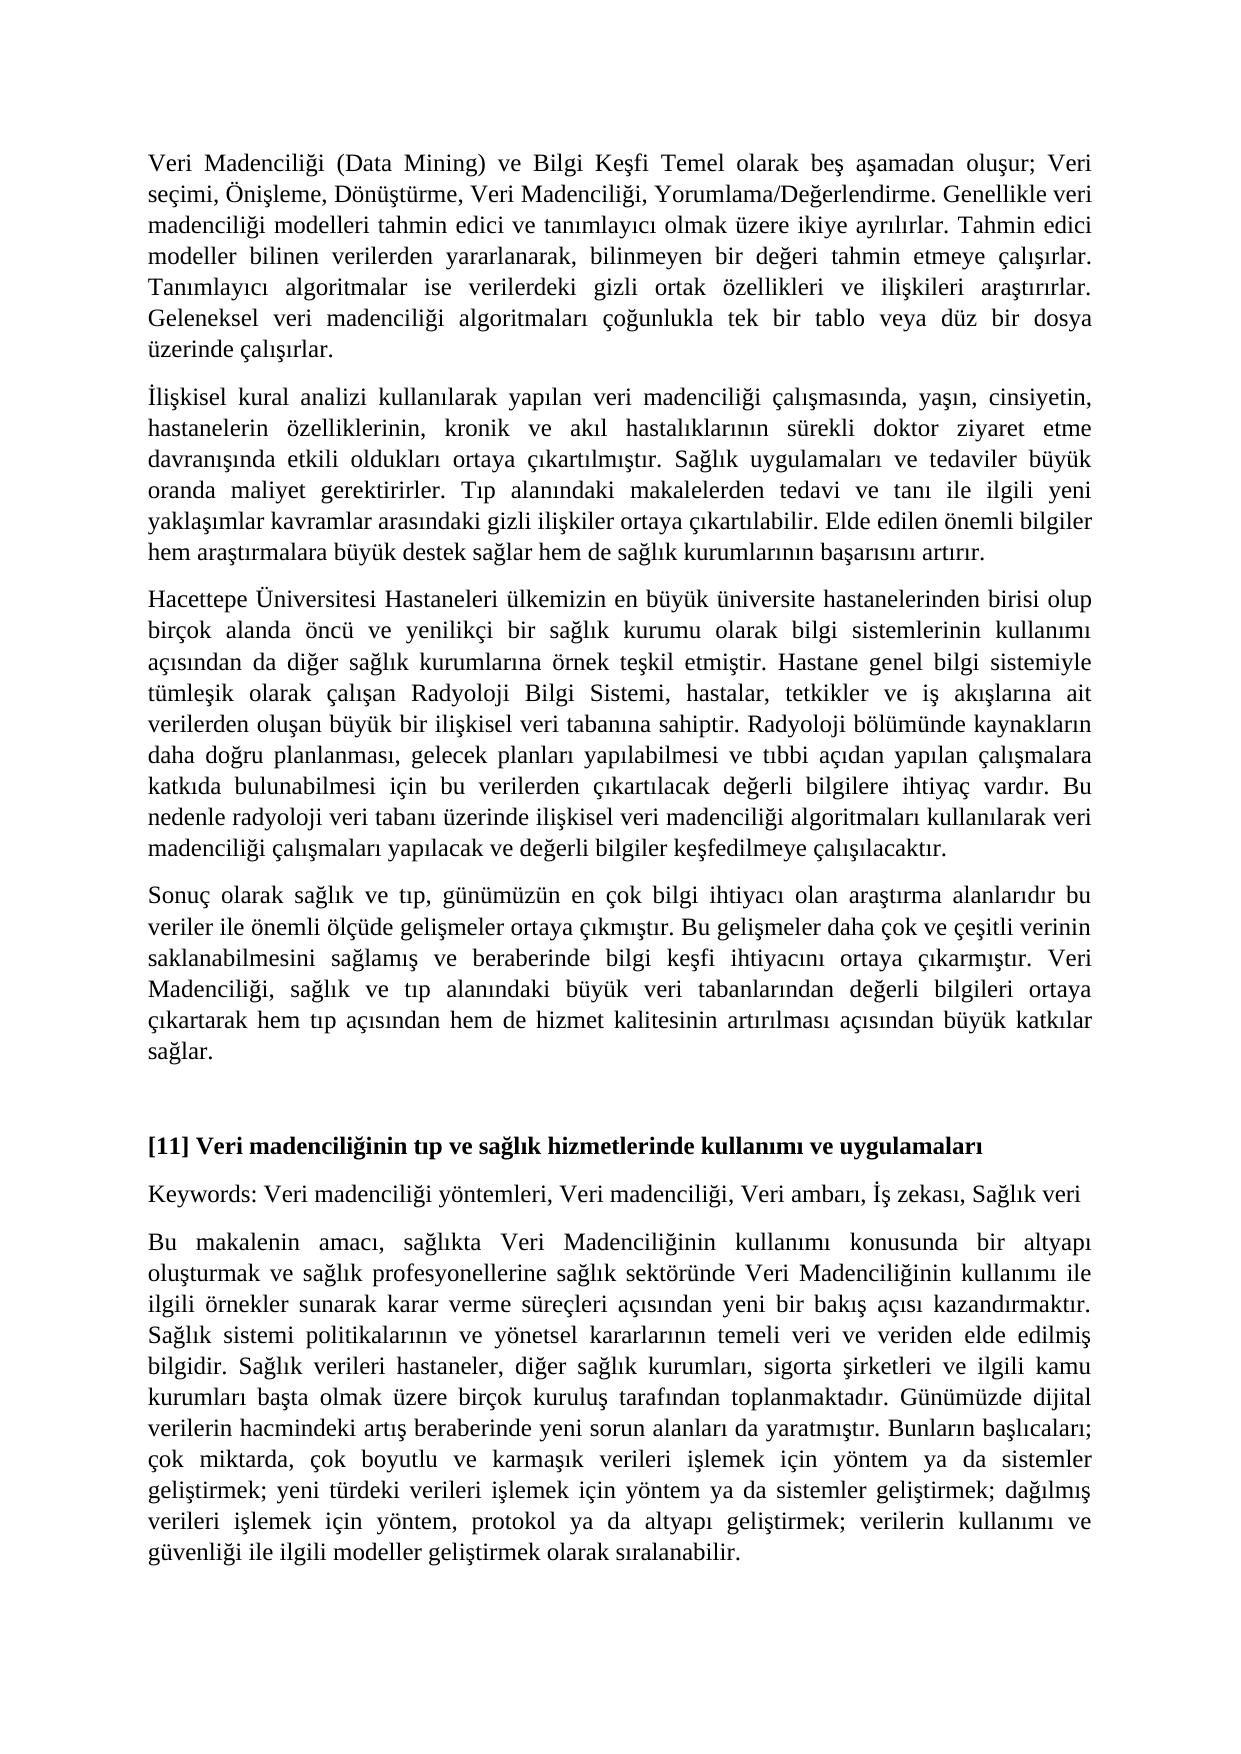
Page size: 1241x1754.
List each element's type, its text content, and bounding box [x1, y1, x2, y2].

text Keywords: Veri madenciliği yöntemleri, Veri madenciliği, Veri ambarı, İş zekası, Sağlık veri [148, 1179, 1093, 1208]
text Sonuç olarak sağlık ve tıp, günümüzün en çok bilgi ihtiyacı olan araştırma alanlarıdır bu veriler ile önemli ölçüde gelişmeler ortaya çıkmıştır. Bu gelişmeler daha çok ve çeşitli verinin saklanabilmesini sağlamış ve beraberinde bilgi keşfi ihtiyacını ortaya çıkarmıştır. Veri Madenciliği, sağlık ve tıp alanındaki büyük veri tabanlarından değerli bilgileri ortaya çıkartarak hem tıp açısından hem de hizmet kalitesinin artırılması açısından büyük katkılar sağlar. [148, 881, 1093, 1064]
text [11] Veri madenciliğinin tıp ve sağlık hizmetlerinde kullanımı ve uygulamaları [148, 1131, 1093, 1160]
text Bu makalenin amacı, sağlıkta Veri Madenciliğinin kullanımı konusunda bir altyapı oluşturmak ve sağlık profesyonellerine sağlık sektöründe Veri Madenciliğinin kullanımı ile ilgili örnekler sunarak karar verme süreçleri açısından yeni bir bakış açısı kazandırmaktır. Sağlık sistemi politikalarının ve yönetsel kararlarının temeli veri ve veriden elde edilmiş bilgidir. Sağlık verileri hastaneler, diğer sağlık kurumları, sigorta şirketleri ve ilgili kamu kurumları başta olmak üzere birçok kuruluş tarafından toplanmaktadır. Günümüzde dijital verilerin hacmindeki artış beraberinde yeni sorun alanları da yaratmıştır. Bunların başlıcaları; çok miktarda, çok boyutlu ve karmaşık verileri işlemek için yöntem ya da sistemler geliştirmek; yeni türdeki verileri işlemek için yöntem ya da sistemler geliştirmek; dağılmış verileri işlemek için yöntem, protokol ya da altyapı geliştirmek; verilerin kullanımı ve güvenliği ile ilgili modeller geliştirmek olarak sıralanabilir. [148, 1227, 1093, 1566]
text Hacettepe Üniversitesi Hastaneleri ülkemizin en büyük üniversite hastanelerinden birisi olup birçok alanda öncü ve yenilikçi bir sağlık kurumu olarak bilgi sistemlerinin kullanımı açısından da diğer sağlık kurumlarına örnek teşkil etmiştir. Hastane genel bilgi sistemiyle tümleşik olarak çalışan Radyoloji Bilgi Sistemi, hastalar, tetkikler ve iş akışlarına ait verilerden oluşan büyük bir ilişkisel veri tabanına sahiptir. Radyoloji bölümünde kaynakların daha doğru planlanması, gelecek planları yapılabilmesi ve tıbbi açıdan yapılan çalışmalara katkıda bulunabilmesi için bu verilerden çıkartılacak değerli bilgilere ihtiyaç vardır. Bu nedenle radyoloji veri tabanı üzerinde ilişkisel veri madenciliği algoritmaları kullanılarak veri madenciliği çalışmaları yapılacak ve değerli bilgiler keşfedilmeye çalışılacaktır. [148, 584, 1093, 862]
text Veri Madenciliği (Data Mining) ve Bilgi Keşfi Temel olarak beş aşamadan oluşur; Veri seçimi, Önişleme, Dönüştürme, Veri Madenciliği, Yorumlama/Değerlendirme. Genellikle veri madenciliği modelleri tahmin edici ve tanımlayıcı olmak üzere ikiye ayrılırlar. Tahmin edici modeller bilinen verilerden yararlanarak, bilinmeyen bir değeri tahmin etmeye çalışırlar. Tanımlayıcı algoritmalar ise verilerdeki gizli ortak özellikleri ve ilişkileri araştırırlar. Geleneksel veri madenciliği algoritmaları çoğunlukla tek bir tablo veya düz bir dosya üzerinde çalışırlar. [148, 148, 1093, 363]
text İlişkisel kural analizi kullanılarak yapılan veri madenciliği çalışmasında, yaşın, cinsiyetin, hastanelerin özelliklerinin, kronik ve akıl hastalıklarının sürekli doktor ziyaret etme davranışında etkili oldukları ortaya çıkartılmıştır. Sağlık uygulamaları ve tedaviler büyük oranda maliyet gerektirirler. Tıp alanındaki makalelerden tedavi ve tanı ile ilgili yeni yaklaşımlar kavramlar arasındaki gizli ilişkiler ortaya çıkartılabilir. Elde edilen önemli bilgiler hem araştırmalara büyük destek sağlar hem de sağlık kurumlarının başarısını artırır. [148, 382, 1093, 566]
